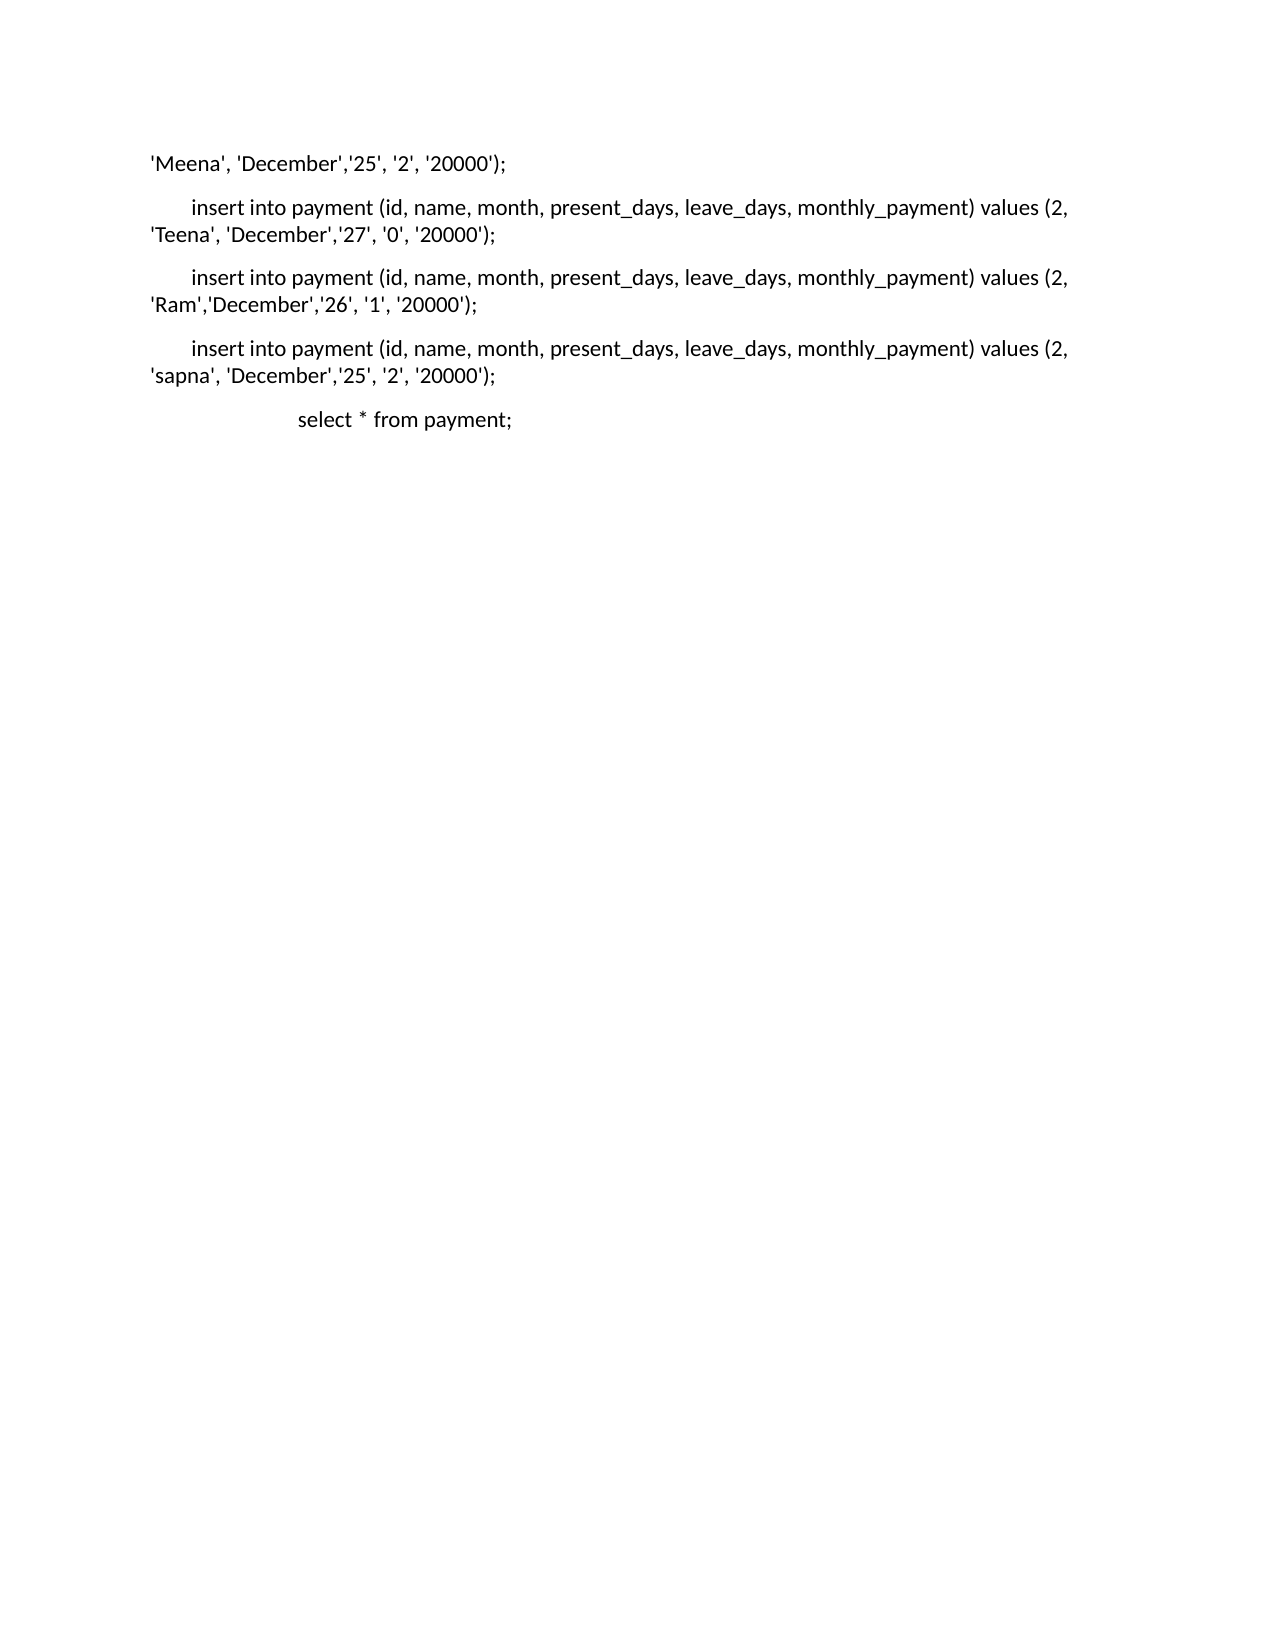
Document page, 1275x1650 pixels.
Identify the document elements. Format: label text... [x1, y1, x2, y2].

text insert into payment (id, name, month, present_days, leave_days, monthly_payment) values (2, 'sapna', 'December','25', '2', '20000'); [150, 335, 1125, 389]
text select * from payment; [150, 406, 1125, 432]
text insert into payment (id, name, month, present_days, leave_days, monthly_payment) values (2, 'Ram','December','26', '1', '20000'); [150, 264, 1125, 318]
text insert into payment (id, name, month, present_days, leave_days, monthly_payment) values (2, 'Teena', 'December','27', '0', '20000'); [150, 194, 1125, 248]
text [150, 150, 1125, 177]
